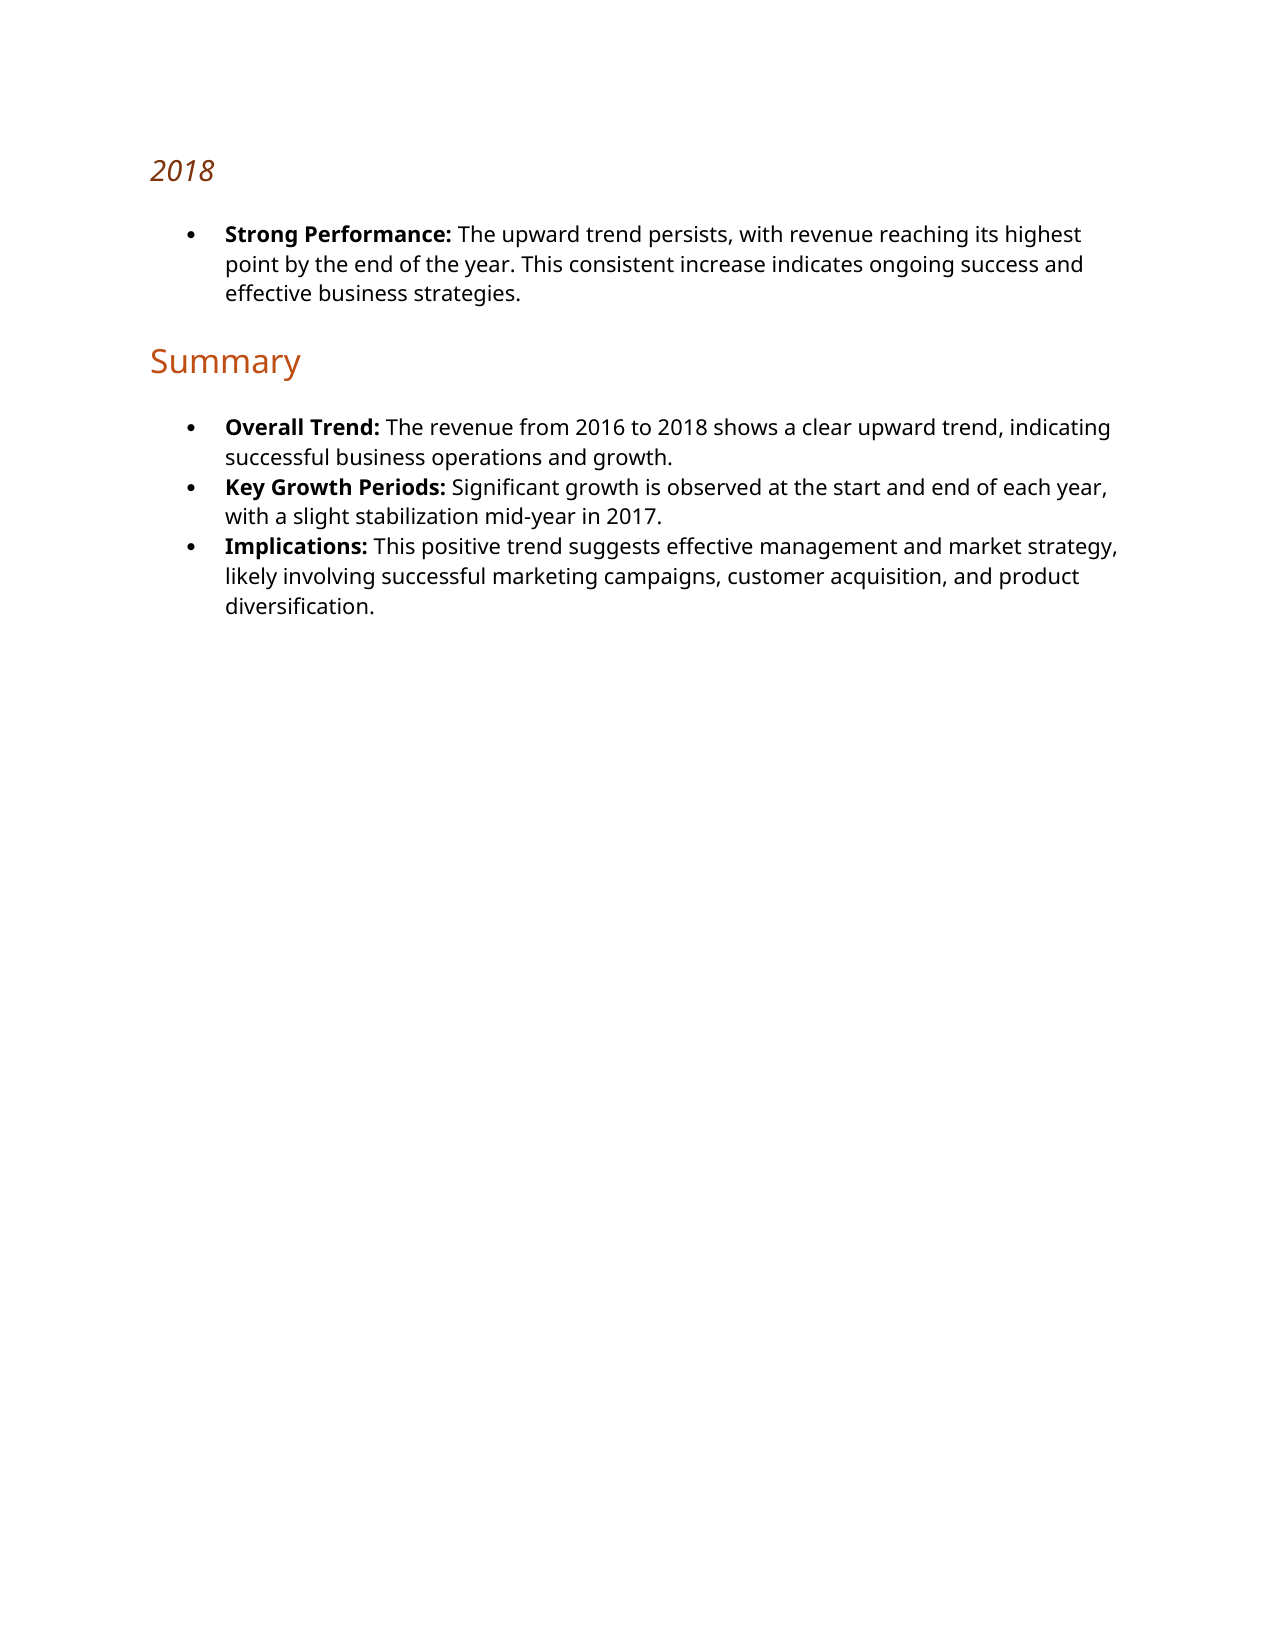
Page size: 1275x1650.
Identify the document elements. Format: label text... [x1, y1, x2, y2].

list Strong Performance: The upward trend persists, with revenue reaching its highest point by the end of the year. This consistent increase indicates ongoing success and effective business strategies. [187, 219, 1125, 308]
subtitle Summary [150, 337, 1125, 383]
list Key Growth Periods: Significant growth is observed at the start and end of each year, with a slight stabilization mid-year in 2017. [187, 472, 1125, 531]
list Overall Trend: The revenue from 2016 to 2018 shows a clear upward trend, indicating successful business operations and growth. [187, 412, 1125, 472]
list Implications: This positive trend suggests effective management and market strategy, likely involving successful marketing campaigns, customer acquisition, and product diversification. [187, 531, 1125, 621]
subtitle 2018 [150, 150, 1125, 190]
